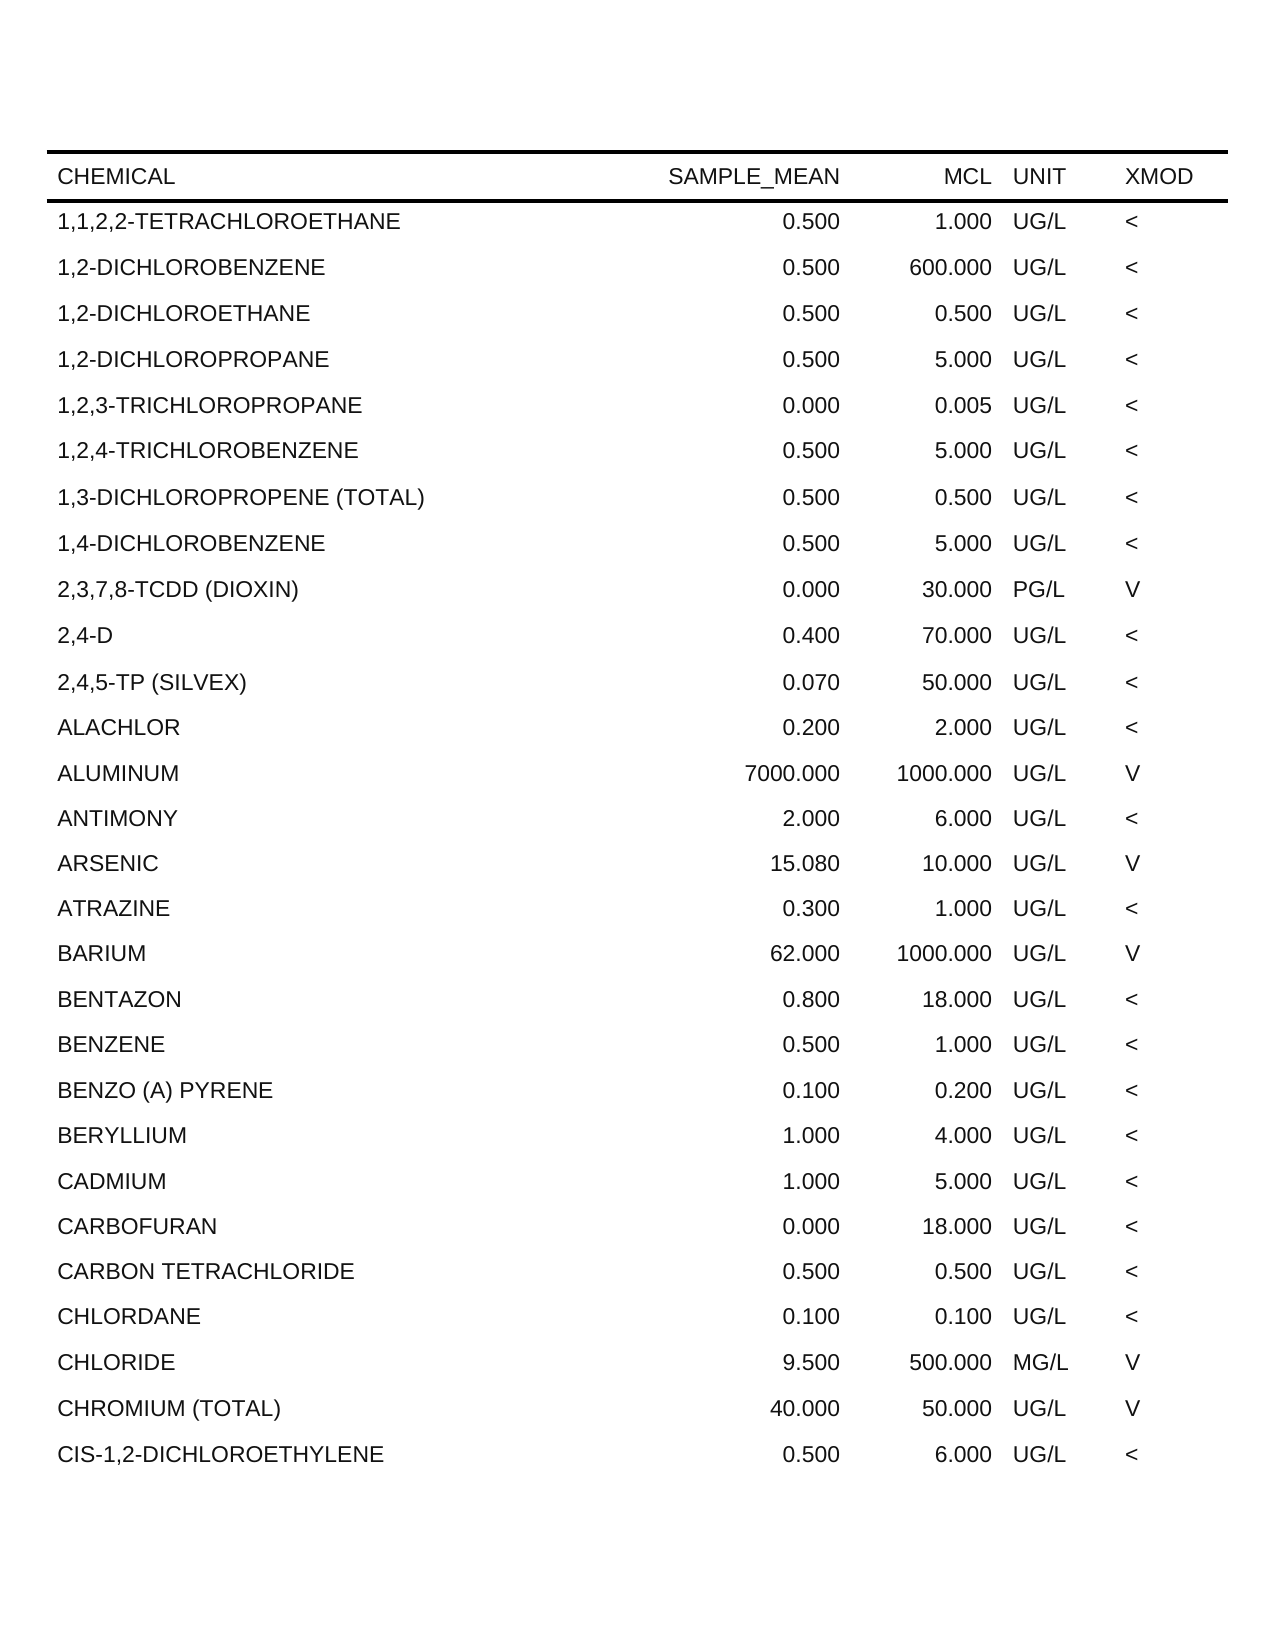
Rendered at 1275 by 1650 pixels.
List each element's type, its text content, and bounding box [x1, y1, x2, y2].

table_cell UG/L [1002, 976, 1114, 1021]
table_cell < [1114, 1294, 1228, 1339]
table_cell UG/L [1002, 244, 1114, 290]
table_cell UG/L [1002, 1067, 1114, 1113]
table_cell UG/L [1002, 886, 1114, 931]
table_cell UG/L [1002, 795, 1114, 841]
table_cell UG/L [1002, 705, 1114, 750]
table_cell CARBON TETRACHLORIDE [47, 1249, 638, 1294]
table_cell < [1114, 1204, 1228, 1249]
table_cell 0.400 [638, 613, 850, 658]
table_cell BERYLLIUM [47, 1113, 638, 1158]
table_cell 1.000 [850, 886, 1002, 931]
table_cell UG/L [1002, 613, 1114, 658]
table_cell 0.500 [638, 1431, 850, 1477]
table_cell 1,3-DICHLOROPROPENE (TOTAL) [47, 474, 638, 520]
table_cell 0.500 [850, 290, 1002, 336]
table_cell V [1114, 750, 1228, 795]
table_cell 30.000 [850, 566, 1002, 612]
table_cell 0.500 [850, 1249, 1002, 1294]
table_cell 1,2-DICHLOROPROPANE [47, 336, 638, 382]
table_cell 2,4-D [47, 613, 638, 658]
table_cell < [1114, 658, 1228, 705]
table_cell V [1114, 1384, 1228, 1431]
table_cell CHLORDANE [47, 1294, 638, 1339]
table_cell MG/L [1002, 1339, 1114, 1384]
table_cell 50.000 [850, 1384, 1002, 1431]
table_cell 0.100 [638, 1294, 850, 1339]
table_cell < [1114, 976, 1228, 1021]
table_header SAMPLE_MEAN [638, 154, 850, 198]
table_cell ANTIMONY [47, 795, 638, 841]
table_cell UG/L [1002, 474, 1114, 520]
table_cell UG/L [1002, 1021, 1114, 1067]
table_cell 40.000 [638, 1384, 850, 1431]
table_cell UG/L [1002, 290, 1114, 336]
table_cell 1,2,4-TRICHLOROBENZENE [47, 428, 638, 473]
table_cell ATRAZINE [47, 886, 638, 931]
table_header UNIT [1002, 154, 1114, 198]
table_cell 5.000 [850, 520, 1002, 566]
table_cell < [1114, 705, 1228, 750]
table_cell 1,2-DICHLOROETHANE [47, 290, 638, 336]
table_cell UG/L [1002, 203, 1114, 244]
table_cell 18.000 [850, 1204, 1002, 1249]
table_cell < [1114, 1249, 1228, 1294]
table_cell 0.100 [638, 1067, 850, 1113]
table_cell 0.100 [850, 1294, 1002, 1339]
table_cell 6.000 [850, 795, 1002, 841]
table_cell UG/L [1002, 382, 1114, 428]
table_cell < [1114, 1113, 1228, 1158]
table_cell < [1114, 290, 1228, 336]
table_header XMOD [1114, 154, 1228, 198]
table_cell BARIUM [47, 931, 638, 976]
table_cell 5.000 [850, 428, 1002, 473]
table_cell 1,2,3-TRICHLOROPROPANE [47, 382, 638, 428]
table_cell 0.005 [850, 382, 1002, 428]
table_cell 7000.000 [638, 750, 850, 795]
table_cell < [1114, 244, 1228, 290]
table_cell UG/L [1002, 1158, 1114, 1203]
table_cell < [1114, 203, 1228, 244]
table_cell < [1114, 886, 1228, 931]
table_cell UG/L [1002, 1113, 1114, 1158]
table_cell 0.000 [638, 1204, 850, 1249]
table_cell BENZENE [47, 1021, 638, 1067]
table_cell 1,1,2,2-TETRACHLOROETHANE [47, 203, 638, 244]
table_cell ALACHLOR [47, 705, 638, 750]
table_cell < [1114, 336, 1228, 382]
table_cell 0.500 [638, 336, 850, 382]
table_cell 1.000 [638, 1113, 850, 1158]
table_cell UG/L [1002, 931, 1114, 976]
table_cell V [1114, 931, 1228, 976]
table_cell UG/L [1002, 336, 1114, 382]
table_cell CHROMIUM (TOTAL) [47, 1384, 638, 1431]
table_cell 0.500 [638, 244, 850, 290]
table_cell < [1114, 1158, 1228, 1203]
table_cell 0.500 [638, 520, 850, 566]
table_cell 62.000 [638, 931, 850, 976]
table_cell V [1114, 1339, 1228, 1384]
table_cell ALUMINUM [47, 750, 638, 795]
table_cell 9.500 [638, 1339, 850, 1384]
table_cell < [1114, 1431, 1228, 1477]
table_cell 1,2-DICHLOROBENZENE [47, 244, 638, 290]
table_cell UG/L [1002, 520, 1114, 566]
table_cell 2,3,7,8-TCDD (DIOXIN) [47, 566, 638, 612]
table_cell 0.500 [638, 290, 850, 336]
table_cell 1.000 [850, 203, 1002, 244]
table_cell 1000.000 [850, 931, 1002, 976]
table_cell CHLORIDE [47, 1339, 638, 1384]
table_cell 1,4-DICHLOROBENZENE [47, 520, 638, 566]
table_cell 0.200 [638, 705, 850, 750]
table_cell 10.000 [850, 841, 1002, 886]
table_cell 70.000 [850, 613, 1002, 658]
table_cell 0.500 [850, 474, 1002, 520]
table_cell < [1114, 382, 1228, 428]
table_cell UG/L [1002, 750, 1114, 795]
table_cell BENZO (A) PYRENE [47, 1067, 638, 1113]
table_cell 0.300 [638, 886, 850, 931]
table_cell < [1114, 1067, 1228, 1113]
table_cell 0.070 [638, 658, 850, 705]
table_cell UG/L [1002, 1431, 1114, 1477]
table_cell 2,4,5-TP (SILVEX) [47, 658, 638, 705]
table_cell < [1114, 795, 1228, 841]
table_cell < [1114, 428, 1228, 473]
table_cell < [1114, 474, 1228, 520]
table_cell 500.000 [850, 1339, 1002, 1384]
table_cell 0.800 [638, 976, 850, 1021]
table_cell BENTAZON [47, 976, 638, 1021]
table_cell < [1114, 520, 1228, 566]
table_cell CIS-1,2-DICHLOROETHYLENE [47, 1431, 638, 1477]
table_cell 2.000 [638, 795, 850, 841]
table_cell 2.000 [850, 705, 1002, 750]
table_cell 6.000 [850, 1431, 1002, 1477]
table_cell 0.200 [850, 1067, 1002, 1113]
table_cell 600.000 [850, 244, 1002, 290]
table_cell PG/L [1002, 566, 1114, 612]
table_cell UG/L [1002, 841, 1114, 886]
table_cell 0.500 [638, 1021, 850, 1067]
table_cell UG/L [1002, 1249, 1114, 1294]
table_cell 1000.000 [850, 750, 1002, 795]
table_cell 1.000 [638, 1158, 850, 1203]
table_cell V [1114, 841, 1228, 886]
table_cell 5.000 [850, 336, 1002, 382]
table_cell < [1114, 1021, 1228, 1067]
table_cell 0.500 [638, 1249, 850, 1294]
table_cell ARSENIC [47, 841, 638, 886]
table_cell UG/L [1002, 428, 1114, 473]
table_cell 5.000 [850, 1158, 1002, 1203]
table_cell CARBOFURAN [47, 1204, 638, 1249]
table_cell V [1114, 566, 1228, 612]
table_cell 4.000 [850, 1113, 1002, 1158]
table_cell < [1114, 613, 1228, 658]
table_cell 0.500 [638, 428, 850, 473]
table_cell UG/L [1002, 658, 1114, 705]
table_header CHEMICAL [47, 154, 638, 198]
table_cell 18.000 [850, 976, 1002, 1021]
table_cell 0.000 [638, 566, 850, 612]
table_cell CADMIUM [47, 1158, 638, 1203]
table_cell 0.500 [638, 474, 850, 520]
table_cell 1.000 [850, 1021, 1002, 1067]
table_cell 50.000 [850, 658, 1002, 705]
table_cell UG/L [1002, 1294, 1114, 1339]
table_cell 15.080 [638, 841, 850, 886]
table_cell UG/L [1002, 1204, 1114, 1249]
table_cell 0.500 [638, 203, 850, 244]
table_header MCL [850, 154, 1002, 198]
table_cell 0.000 [638, 382, 850, 428]
table_cell UG/L [1002, 1384, 1114, 1431]
